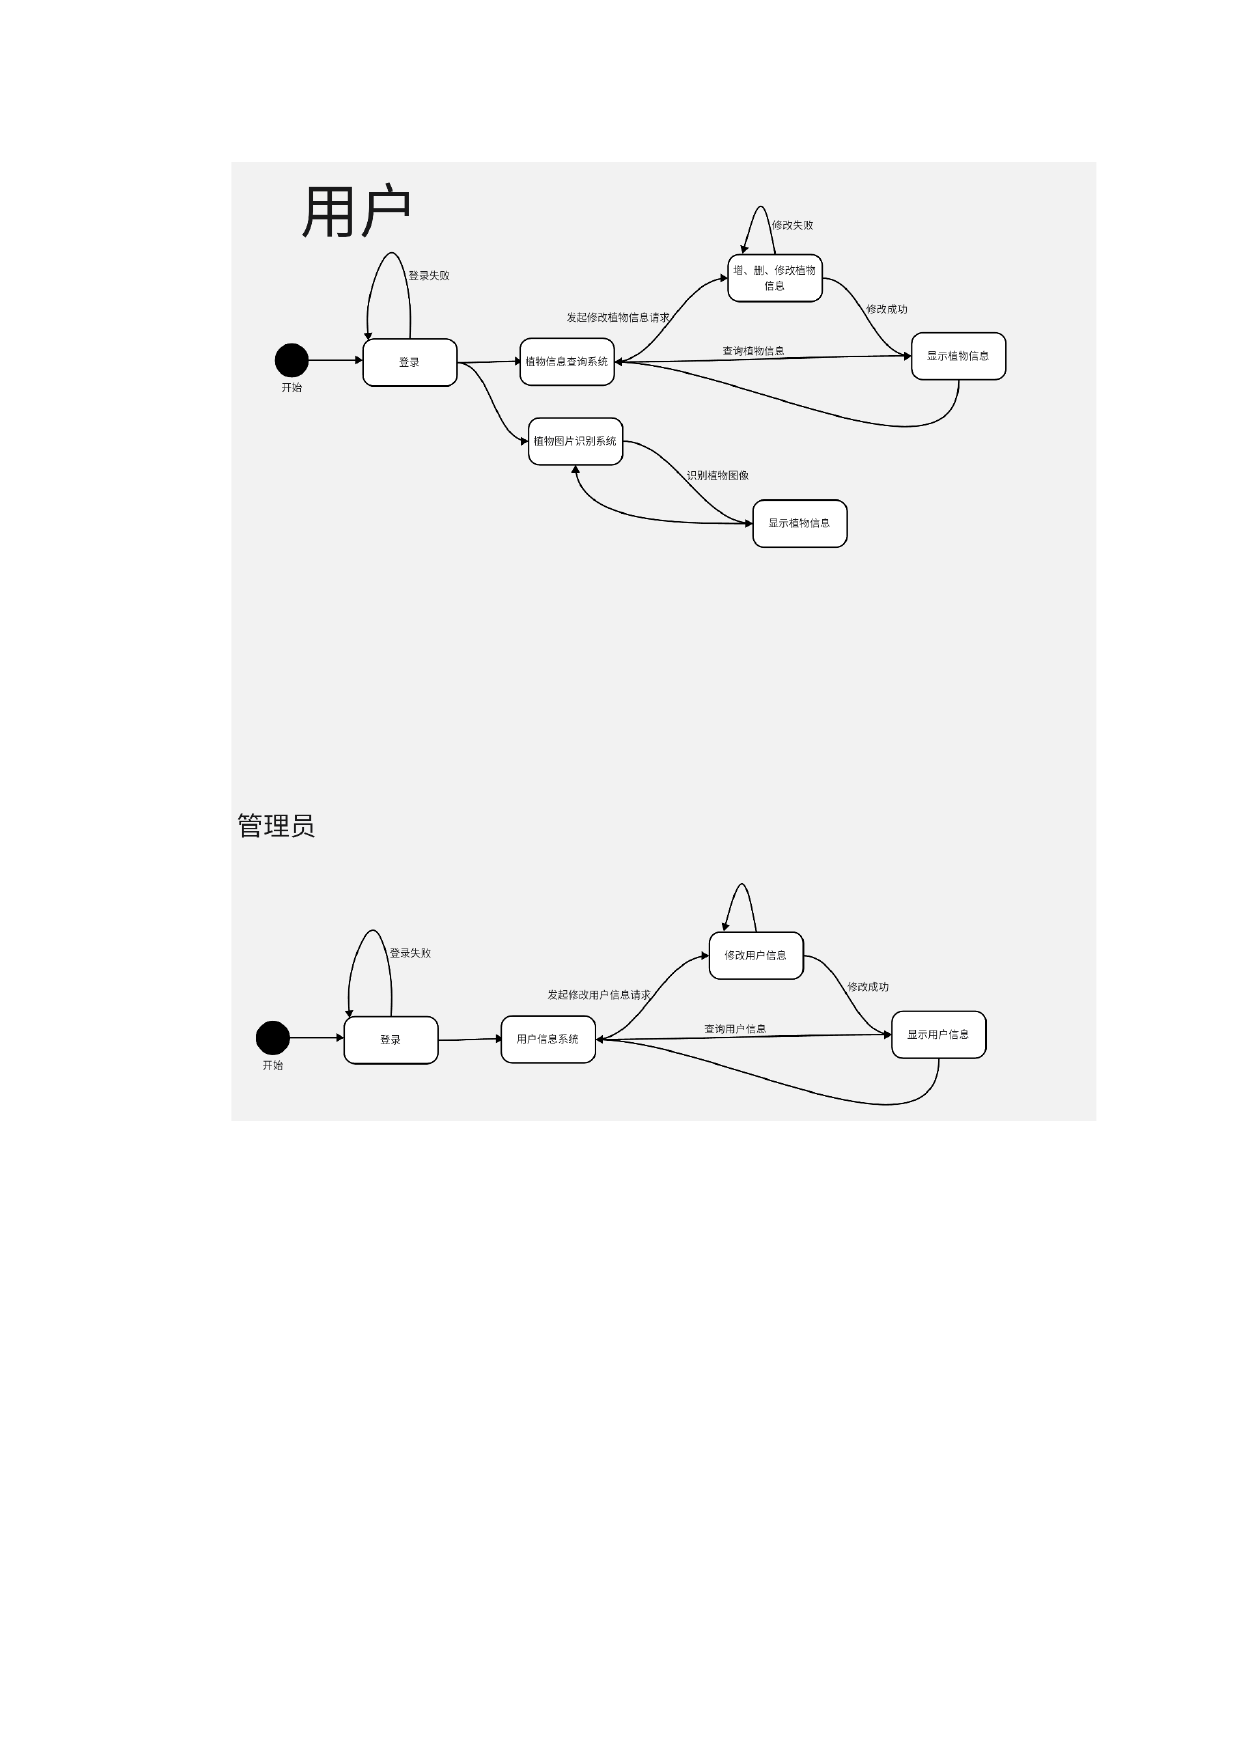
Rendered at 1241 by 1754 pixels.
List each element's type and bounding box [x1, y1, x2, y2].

picture [231, 162, 1097, 1121]
